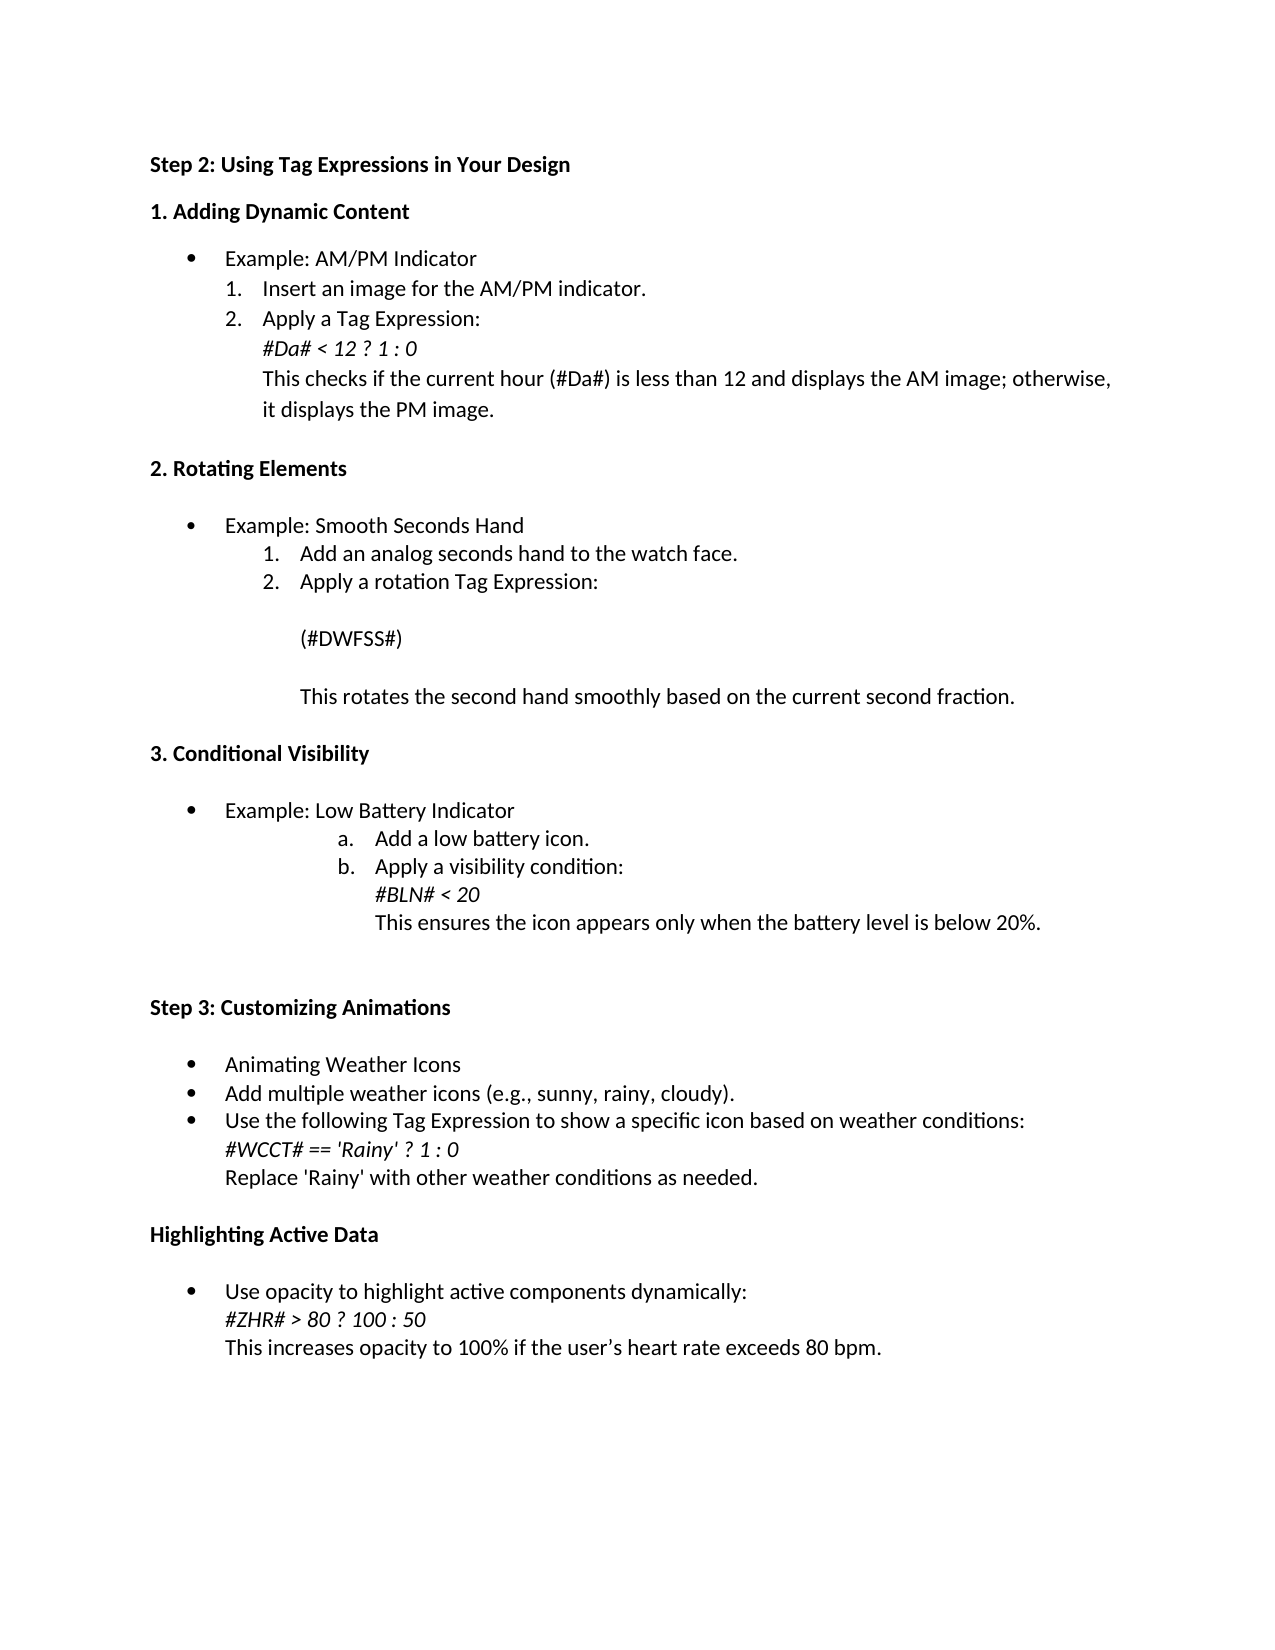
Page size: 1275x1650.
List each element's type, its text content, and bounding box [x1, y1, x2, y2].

list Animating Weather Icons [187, 1051, 1125, 1079]
text Step 3: Customizing Animations [150, 993, 1125, 1021]
list Add a low battery icon. [337, 824, 1125, 852]
list Example: Low Battery Indicator [187, 796, 1125, 824]
list Add multiple weather icons (e.g., sunny, rainy, cloudy). [187, 1079, 1125, 1107]
list Insert an image for the AM/PM indicator. [225, 274, 1125, 302]
list Replace 'Rainy' with other weather conditions as needed. [225, 1163, 1125, 1191]
list Use the following Tag Expression to show a specific icon based on weather conditions: [187, 1107, 1125, 1135]
text 3. Conditional Visibility [150, 739, 1125, 767]
list Apply a rotation Tag Expression: [262, 567, 1125, 595]
text Step 2: Using Tag Expressions in Your Design [150, 150, 1125, 178]
list Apply a Tag Expression: [225, 304, 1125, 332]
list This increases opacity to 100% if the user’s heart rate exceeds 80 bpm. [225, 1333, 1125, 1361]
list Add an analog seconds hand to the watch face. [262, 539, 1125, 567]
subtitle 2. Rotating Elements [150, 454, 1125, 482]
list #BLN# < 20 [375, 880, 1125, 908]
list Example: Smooth Seconds Hand [187, 511, 1125, 539]
list #WCCT# == 'Rainy' ? 1 : 0 [225, 1135, 1125, 1163]
text This rotates the second hand smoothly based on the current second fraction. [300, 682, 1125, 710]
text (#DWFSS#) [300, 624, 1125, 653]
list This checks if the current hour (#Da#) is less than 12 and displays the AM image; otherwise, it displays the PM image. [262, 364, 1125, 423]
list #ZHR# > 80 ? 100 : 50 [225, 1305, 1125, 1333]
list #Da# < 12 ? 1 : 0 [262, 334, 1125, 362]
text 1. Adding Dynamic Content [150, 197, 1125, 225]
list Use opacity to highlight active components dynamically: [187, 1277, 1125, 1305]
list Example: AM/PM Indicator [187, 244, 1125, 272]
list This ensures the icon appears only when the battery level is below 20%. [375, 908, 1125, 936]
text Highlighting Active Data [150, 1220, 1125, 1248]
list Apply a visibility condition: [337, 852, 1125, 880]
